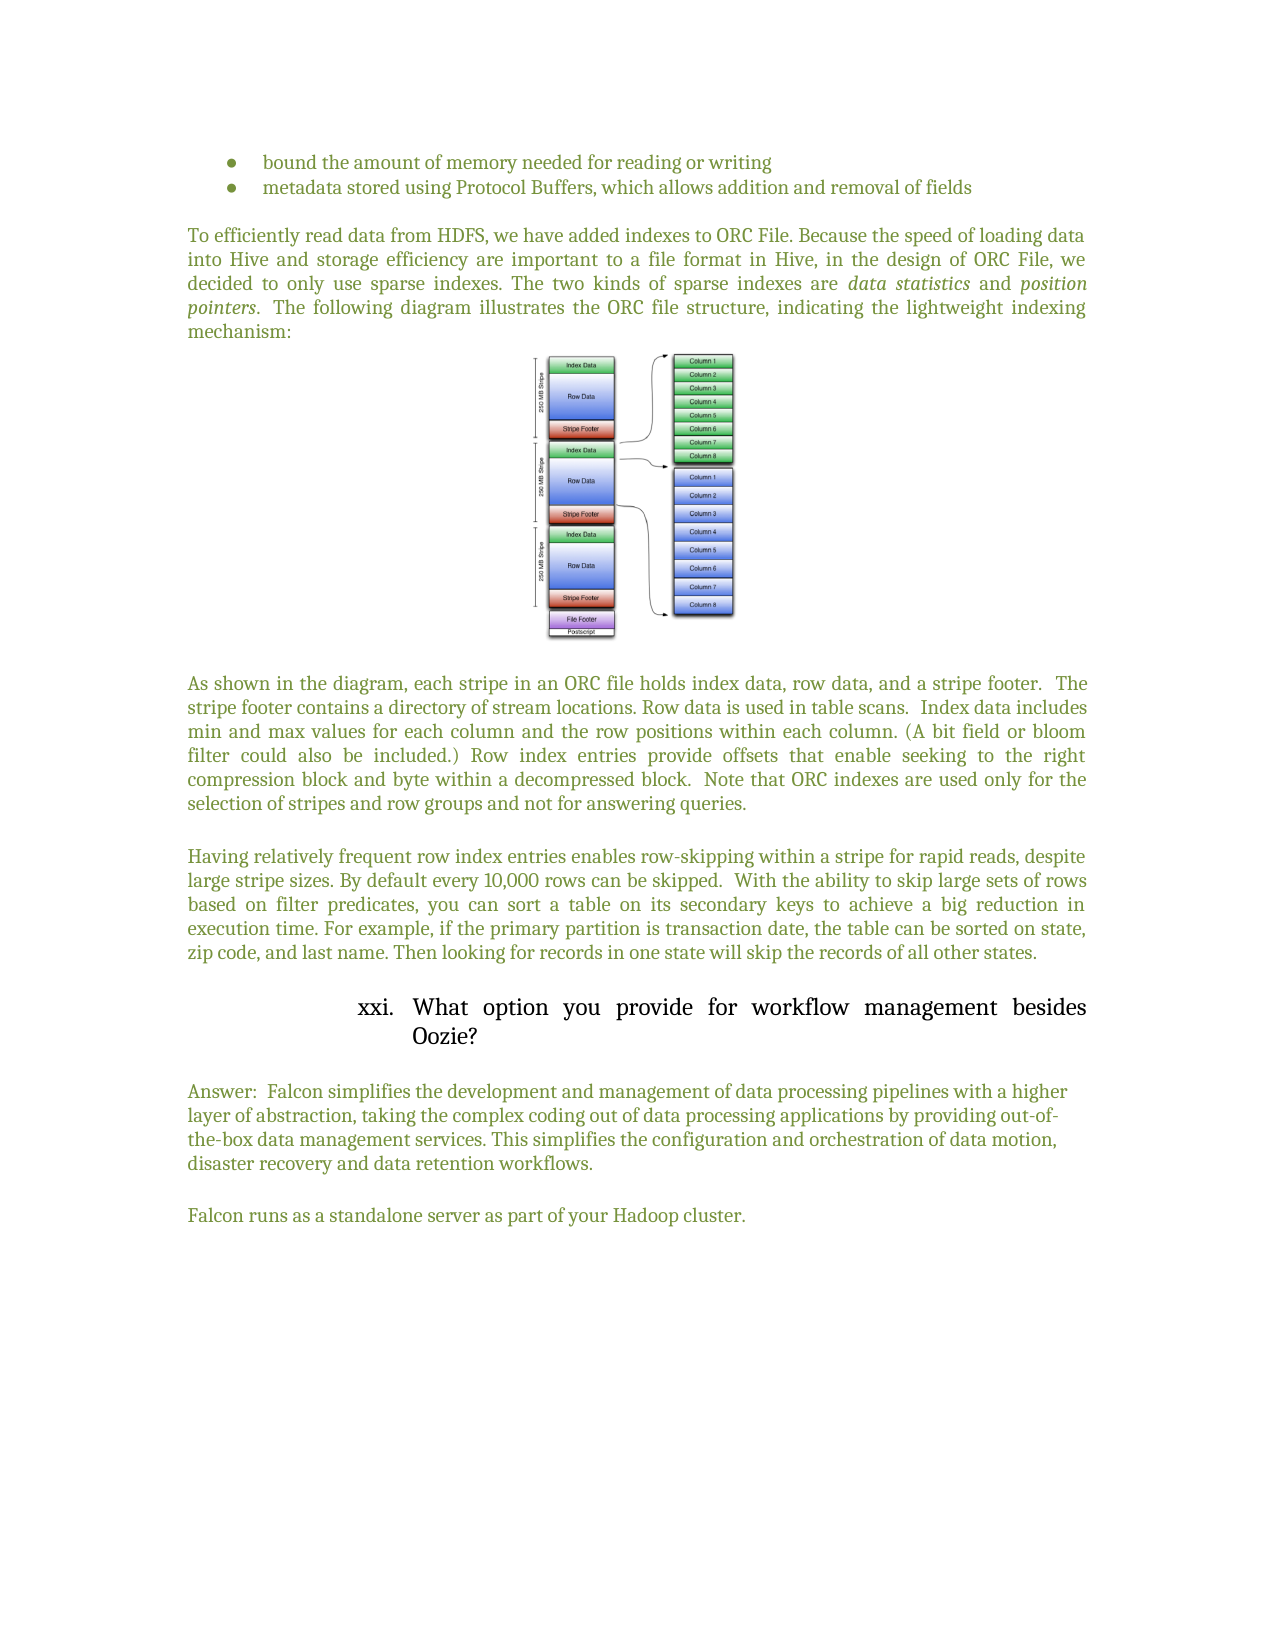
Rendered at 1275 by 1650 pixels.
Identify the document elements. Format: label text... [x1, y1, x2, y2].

list What option you provide for workflow management besides Oozie? [394, 993, 1087, 1051]
list bound the amount of memory needed for reading or writing [225, 150, 1087, 175]
text Answer: Falcon simplifies the development and management of data processing pipelines with a higher layer of abstraction, taking the complex coding out of data processing applications by providing out-of-the-box data management services. This simplifies the configuration and orchestration of data motion, disaster recovery and data retention workflows. [187, 1079, 1087, 1175]
text Falcon runs as a standalone server as part of your Hadoop cluster. [187, 1204, 1087, 1228]
picture [484, 343, 791, 644]
text To efficiently read data from HDFS, we have added indexes to ORC File. Because the speed of loading data into Hive and storage efficiency are important to a file format in Hive, in the design of ORC File, we decided to only use sparse indexes. The two kinds of sparse indexes are data statistics and position pointers. The following diagram illustrates the ORC file structure, indicating the lightweight indexing mechanism: [187, 199, 1087, 343]
list metadata stored using Protocol Buffers, which allows addition and removal of fields [225, 175, 1087, 199]
text As shown in the diagram, each stripe in an ORC file holds index data, row data, and a stripe footer. The stripe footer contains a directory of stream locations. Row data is used in table scans. Index data includes min and max values for each column and the row positions within each column. (A bit field or bloom filter could also be included.) Row index entries provide offsets that enable seeking to the right compression block and byte within a decompressed block. Note that ORC indexes are used only for the selection of stripes and row groups and not for answering queries. [187, 672, 1087, 816]
text Having relatively frequent row index entries enables row-skipping within a stripe for rapid reads, despite large stripe sizes. By default every 10,000 rows can be skipped. With the ability to skip large sets of rows based on filter predicates, you can sort a table on its secondary keys to achieve a big reduction in execution time. For example, if the primary partition is transaction date, the table can be sorted on state, zip code, and last name. Then looking for records in one state will skip the records of all other states. [187, 844, 1087, 964]
